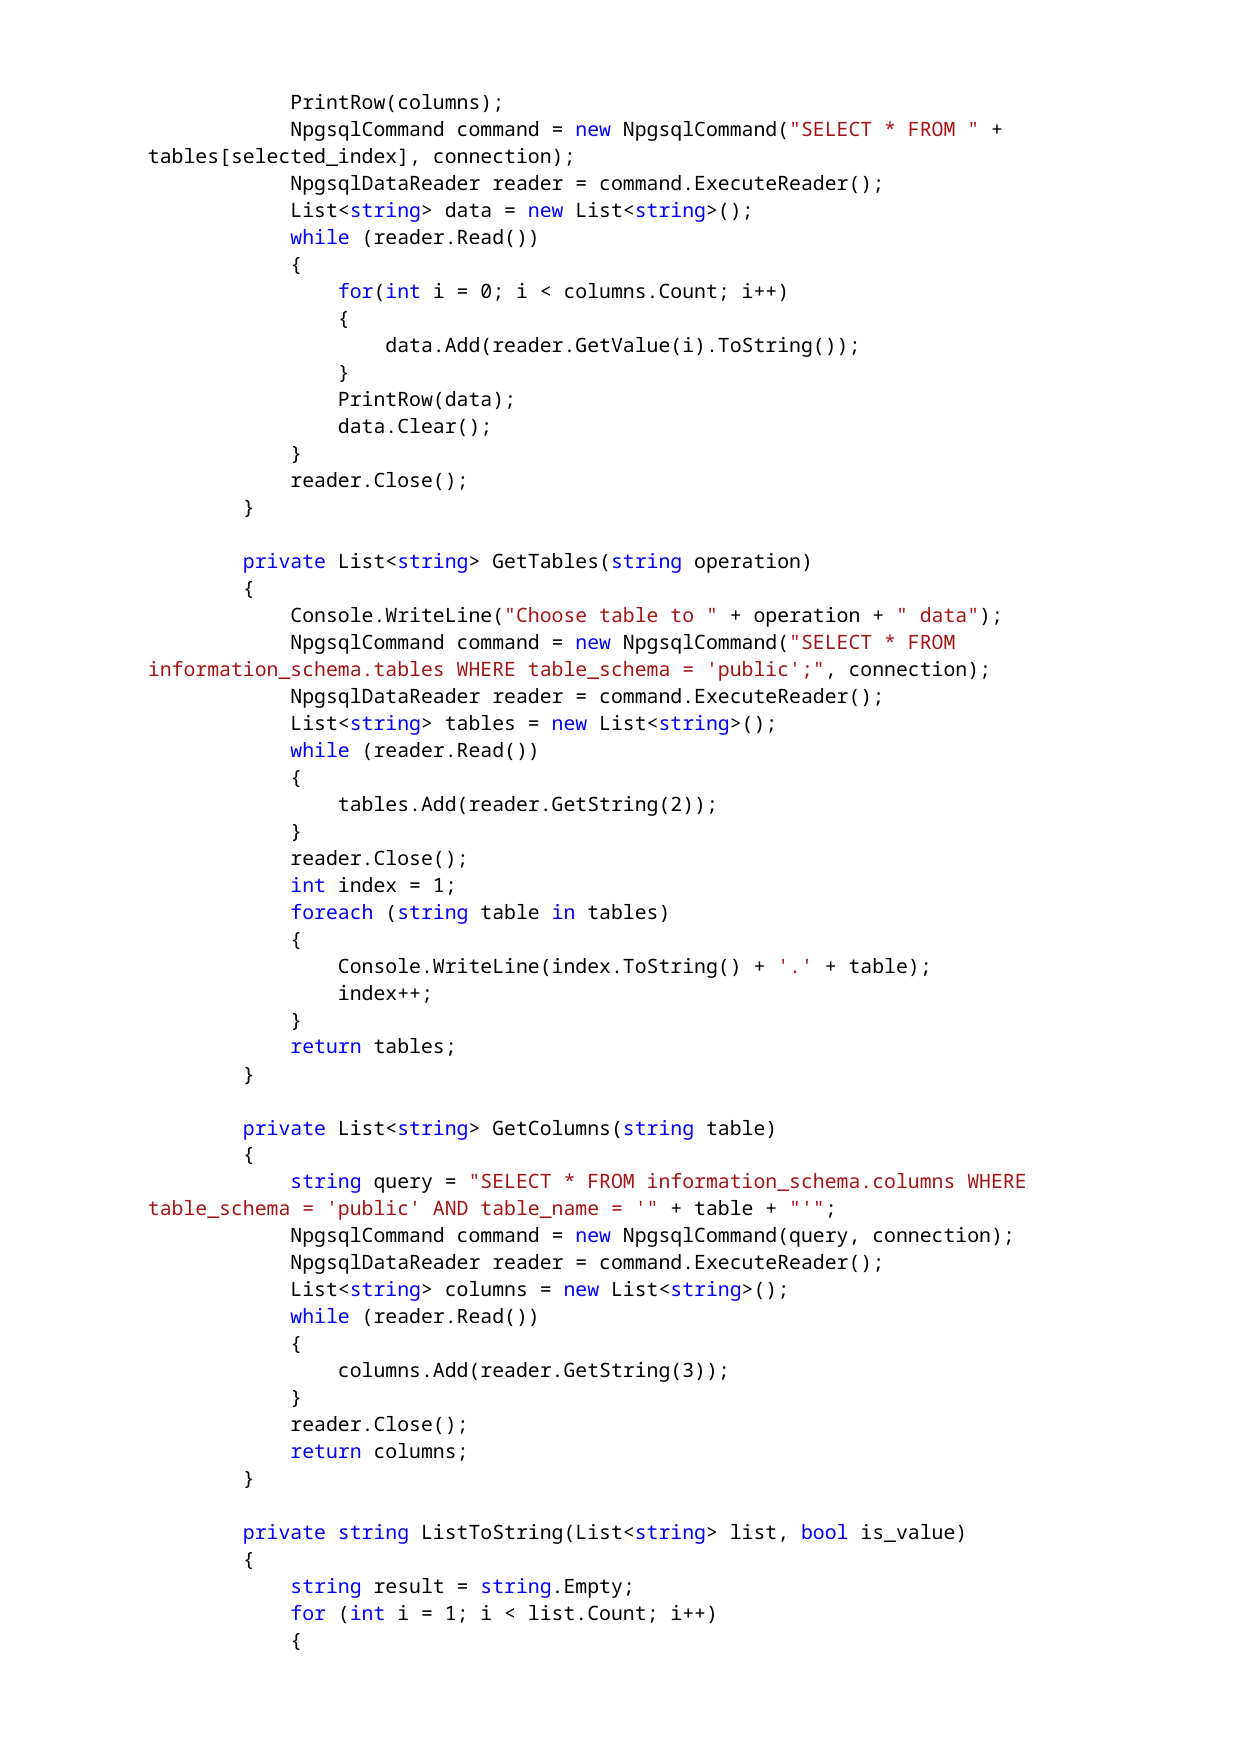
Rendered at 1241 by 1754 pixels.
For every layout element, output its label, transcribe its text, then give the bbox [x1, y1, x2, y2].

text } [148, 1006, 1152, 1033]
text } [148, 817, 1152, 844]
text int index = 1; [148, 871, 1152, 898]
text NpgsqlCommand command = new NpgsqlCommand("SELECT * FROM " + tables[selected_index], connection); [148, 116, 1152, 169]
text } [148, 493, 1152, 520]
text List<string> columns = new List<string>(); [148, 1276, 1152, 1303]
text columns.Add(reader.GetString(3)); [148, 1357, 1152, 1383]
text { [148, 250, 1152, 277]
text while (reader.Read()) [148, 223, 1152, 250]
text } [148, 1383, 1152, 1411]
text Console.WriteLine("Choose table to " + operation + " data"); [148, 601, 1152, 628]
text private string ListToString(List<string> list, bool is_value) [148, 1518, 1152, 1545]
text { [148, 304, 1152, 331]
text reader.Close(); [148, 466, 1152, 493]
text { [148, 1626, 1152, 1653]
text while (reader.Read()) [148, 1303, 1152, 1329]
text PrintRow(columns); [148, 88, 1152, 116]
text return tables; [148, 1033, 1152, 1060]
text { [148, 1545, 1152, 1572]
text private List<string> GetTables(string operation) [148, 547, 1152, 574]
text NpgsqlCommand command = new NpgsqlCommand("SELECT * FROM information_schema.tables WHERE table_schema = 'public';", connection); [148, 628, 1152, 682]
text for (int i = 1; i < list.Count; i++) [148, 1599, 1152, 1626]
text for(int i = 0; i < columns.Count; i++) [148, 277, 1152, 304]
text data.Add(reader.GetValue(i).ToString()); [148, 331, 1152, 358]
text { [148, 925, 1152, 952]
text NpgsqlDataReader reader = command.ExecuteReader(); [148, 1249, 1152, 1276]
text data.Clear(); [148, 412, 1152, 439]
text reader.Close(); [148, 844, 1152, 871]
text } [148, 1464, 1152, 1491]
text PrintRow(data); [148, 385, 1152, 412]
text private List<string> GetColumns(string table) [148, 1114, 1152, 1141]
text reader.Close(); [148, 1411, 1152, 1437]
text string result = string.Empty; [148, 1572, 1152, 1599]
text List<string> tables = new List<string>(); [148, 709, 1152, 736]
text Console.WriteLine(index.ToString() + '.' + table); [148, 952, 1152, 979]
text { [148, 763, 1152, 790]
text { [148, 1141, 1152, 1168]
text return columns; [148, 1437, 1152, 1464]
text index++; [148, 979, 1152, 1006]
text string query = "SELECT * FROM information_schema.columns WHERE table_schema = 'public' AND table_name = '" + table + "'"; [148, 1168, 1152, 1222]
text List<string> data = new List<string>(); [148, 196, 1152, 223]
text NpgsqlDataReader reader = command.ExecuteReader(); [148, 682, 1152, 709]
text tables.Add(reader.GetString(2)); [148, 790, 1152, 817]
text } [148, 1060, 1152, 1087]
text while (reader.Read()) [148, 736, 1152, 763]
text NpgsqlDataReader reader = command.ExecuteReader(); [148, 169, 1152, 196]
text foreach (string table in tables) [148, 898, 1152, 925]
text } [148, 439, 1152, 466]
text { [148, 574, 1152, 601]
text { [148, 1329, 1152, 1357]
text } [148, 358, 1152, 385]
text NpgsqlCommand command = new NpgsqlCommand(query, connection); [148, 1222, 1152, 1249]
